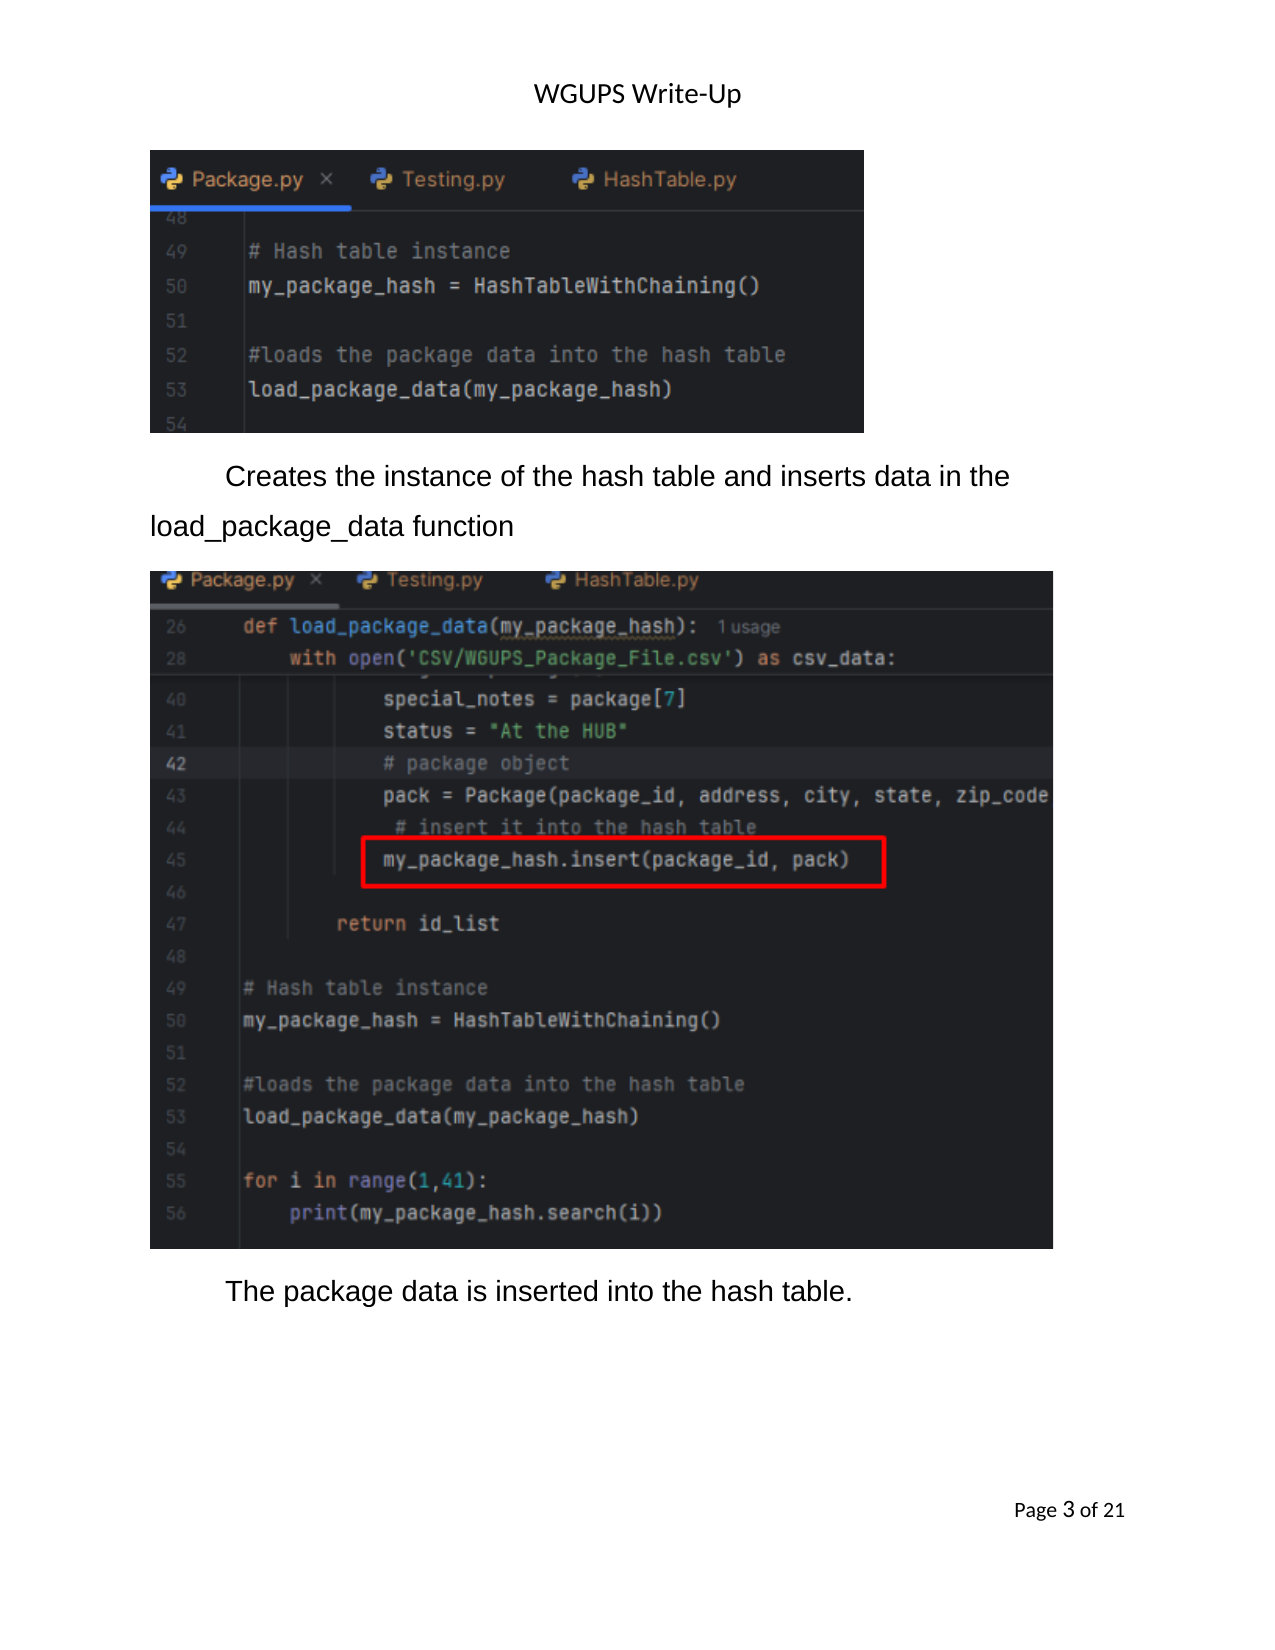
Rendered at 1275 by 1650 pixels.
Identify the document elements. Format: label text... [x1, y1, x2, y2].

text Creates the instance of the hash table and inserts data in the load_package_data function [150, 459, 1125, 542]
text The package data is inserted into the hash table. [150, 1274, 1125, 1308]
picture [150, 571, 1054, 1249]
picture [150, 150, 864, 433]
